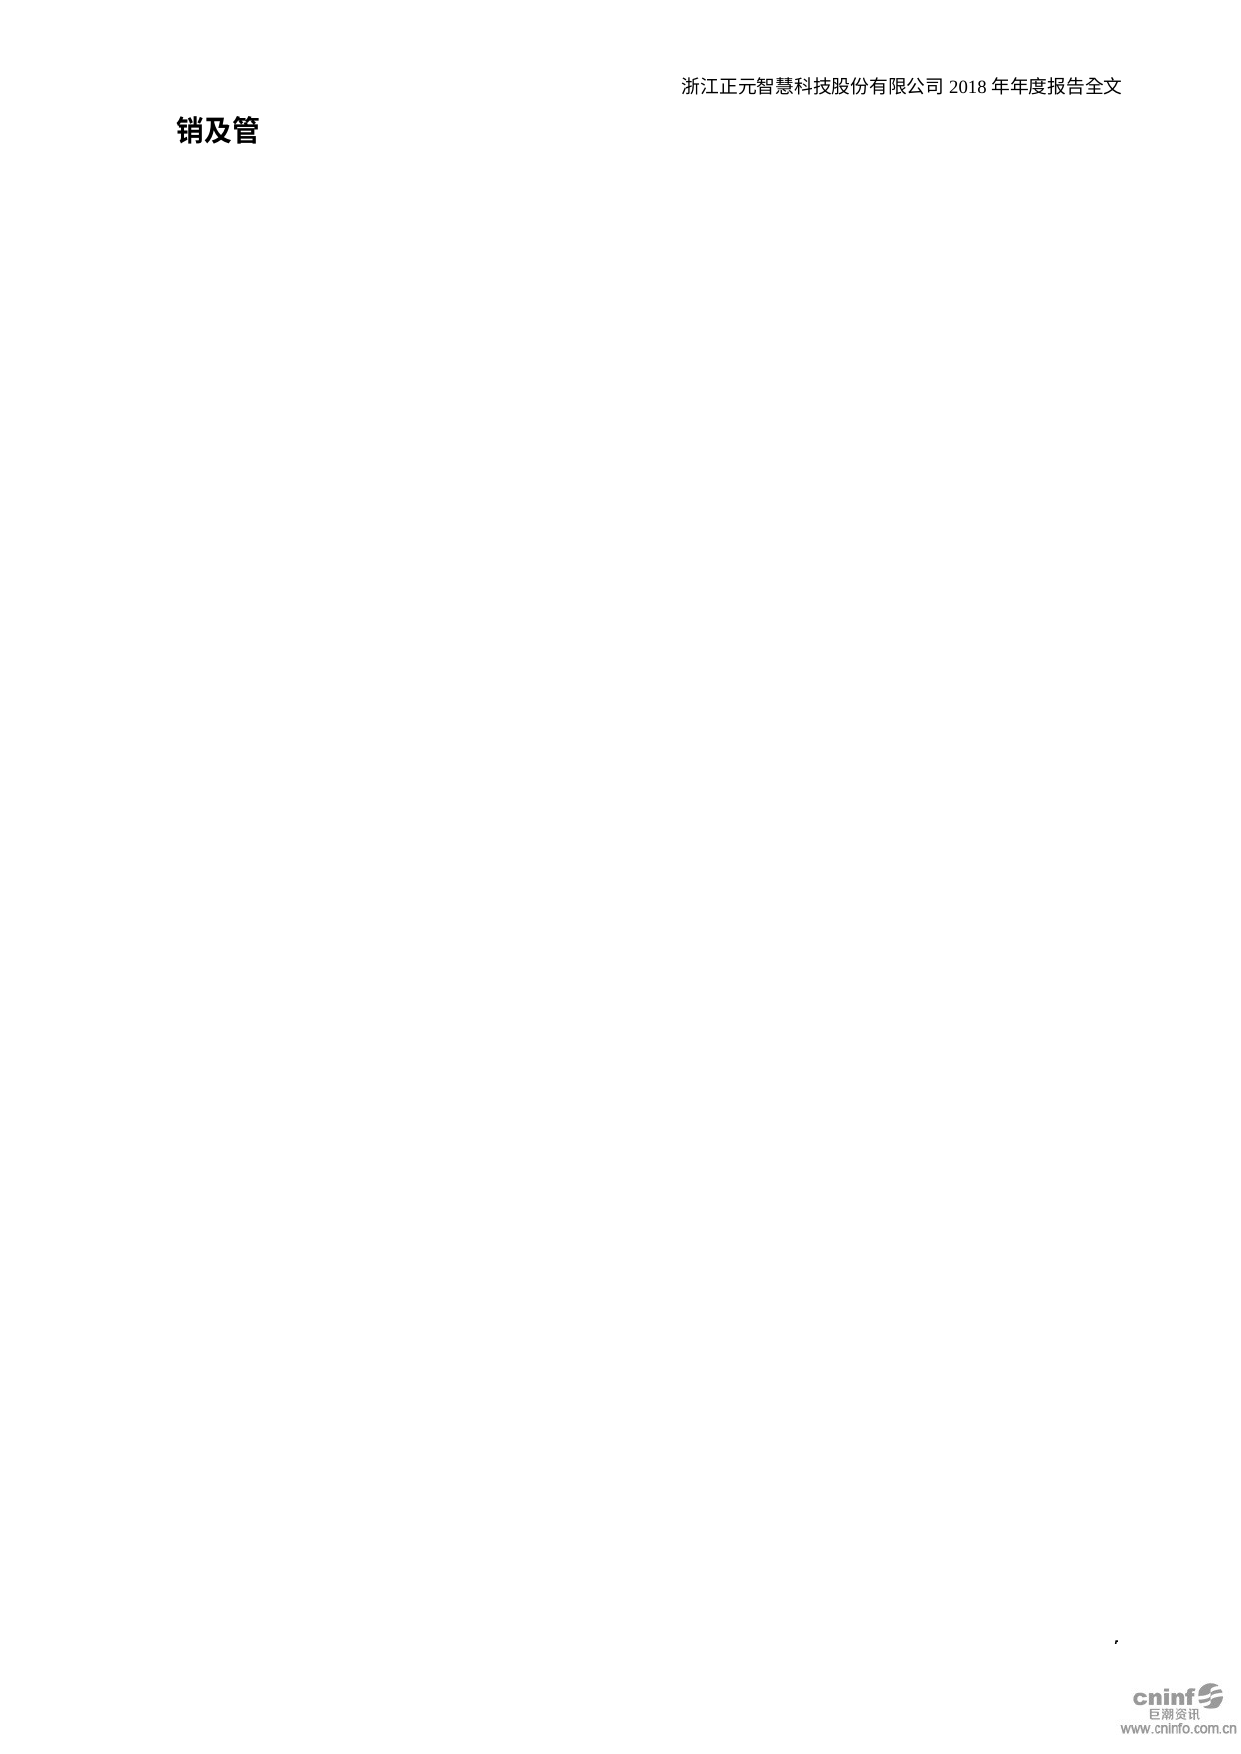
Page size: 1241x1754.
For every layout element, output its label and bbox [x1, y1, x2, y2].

picture [1115, 1680, 1240, 1737]
text [177, 110, 1240, 150]
